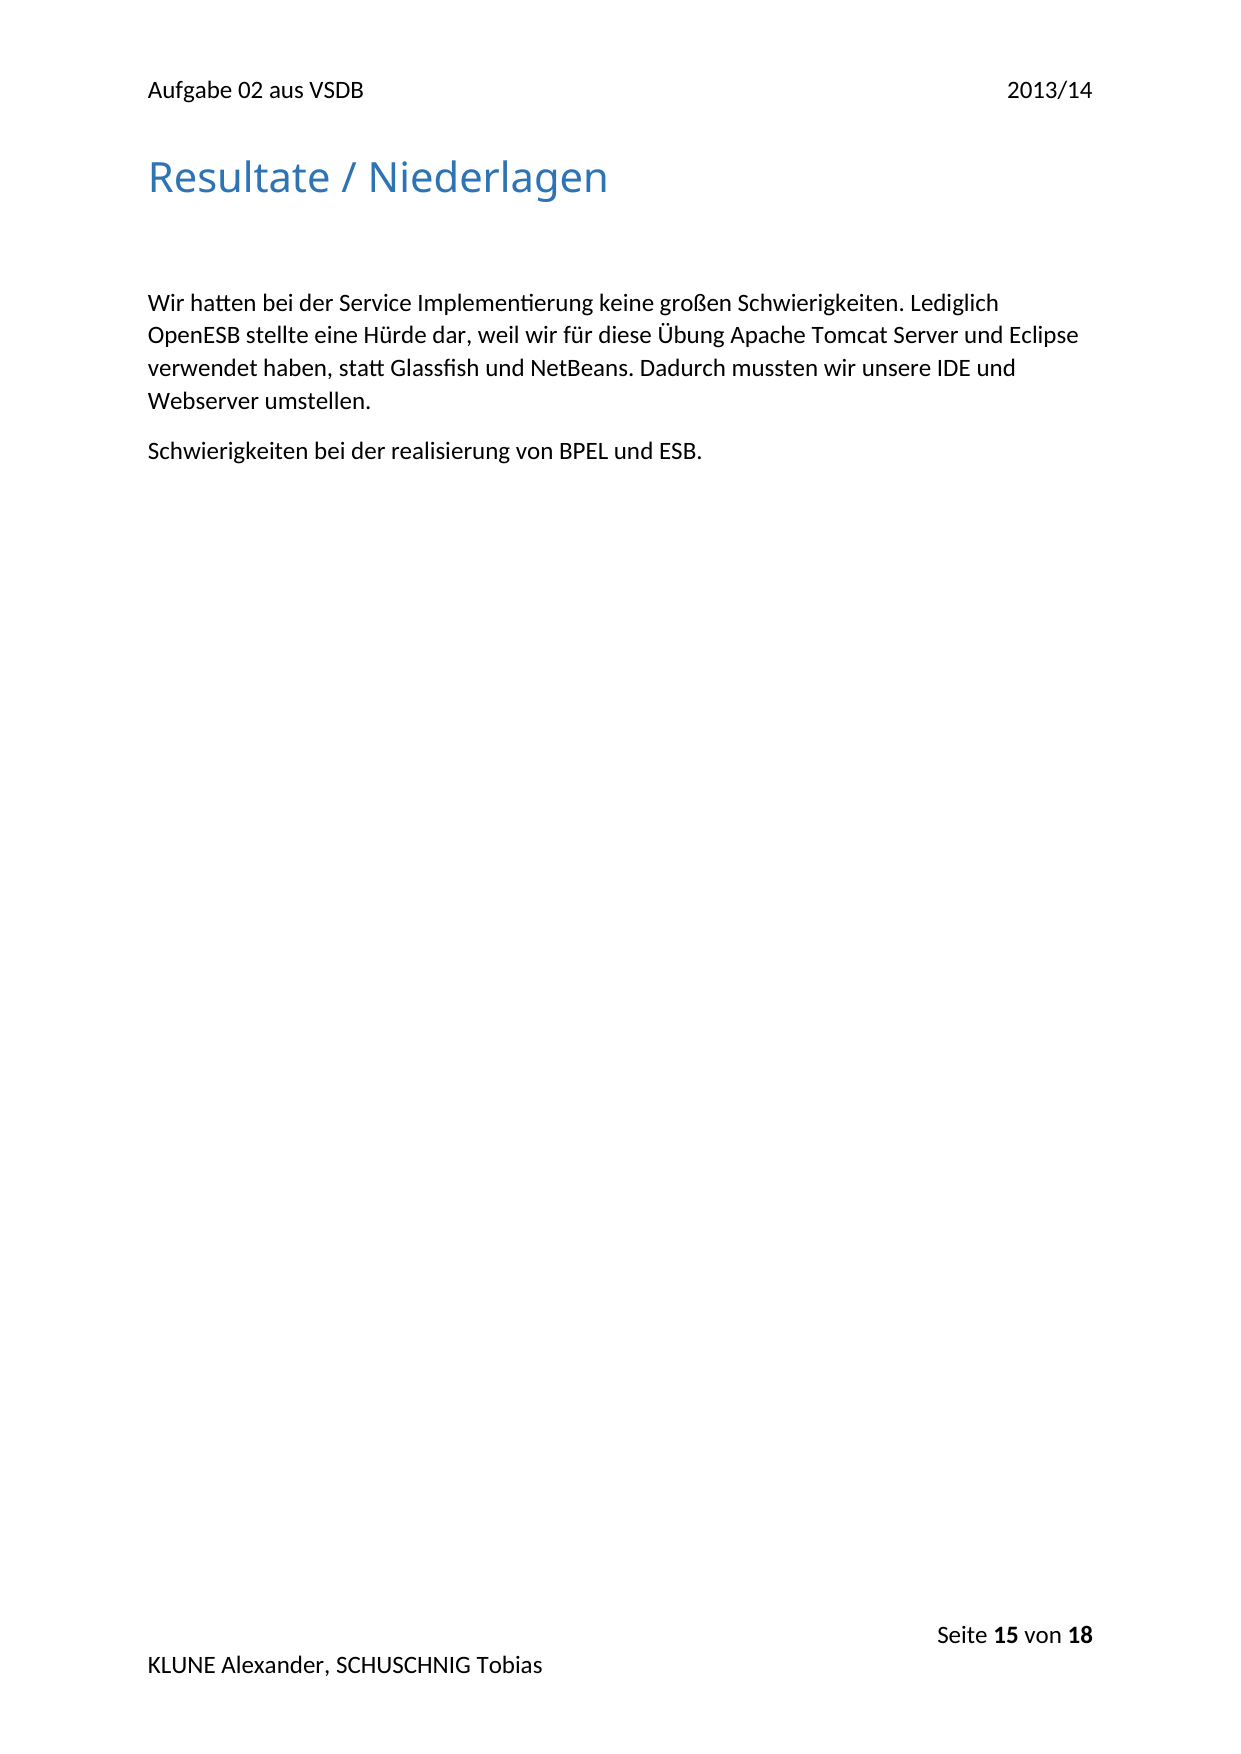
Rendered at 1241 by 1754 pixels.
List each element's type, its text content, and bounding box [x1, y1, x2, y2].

subtitle Resultate / Niederlagen [148, 148, 1093, 204]
text Schwierigkeiten bei der realisierung von BPEL und ESB. [148, 435, 1093, 466]
text Wir hatten bei der Service Implementierung keine großen Schwierigkeiten. Lediglich OpenESB stellte eine Hürde dar, weil wir für diese Übung Apache Tomcat Server und Eclipse verwendet haben, statt Glassfish und NetBeans. Dadurch mussten wir unsere IDE und Webserver umstellen. [148, 287, 1093, 416]
